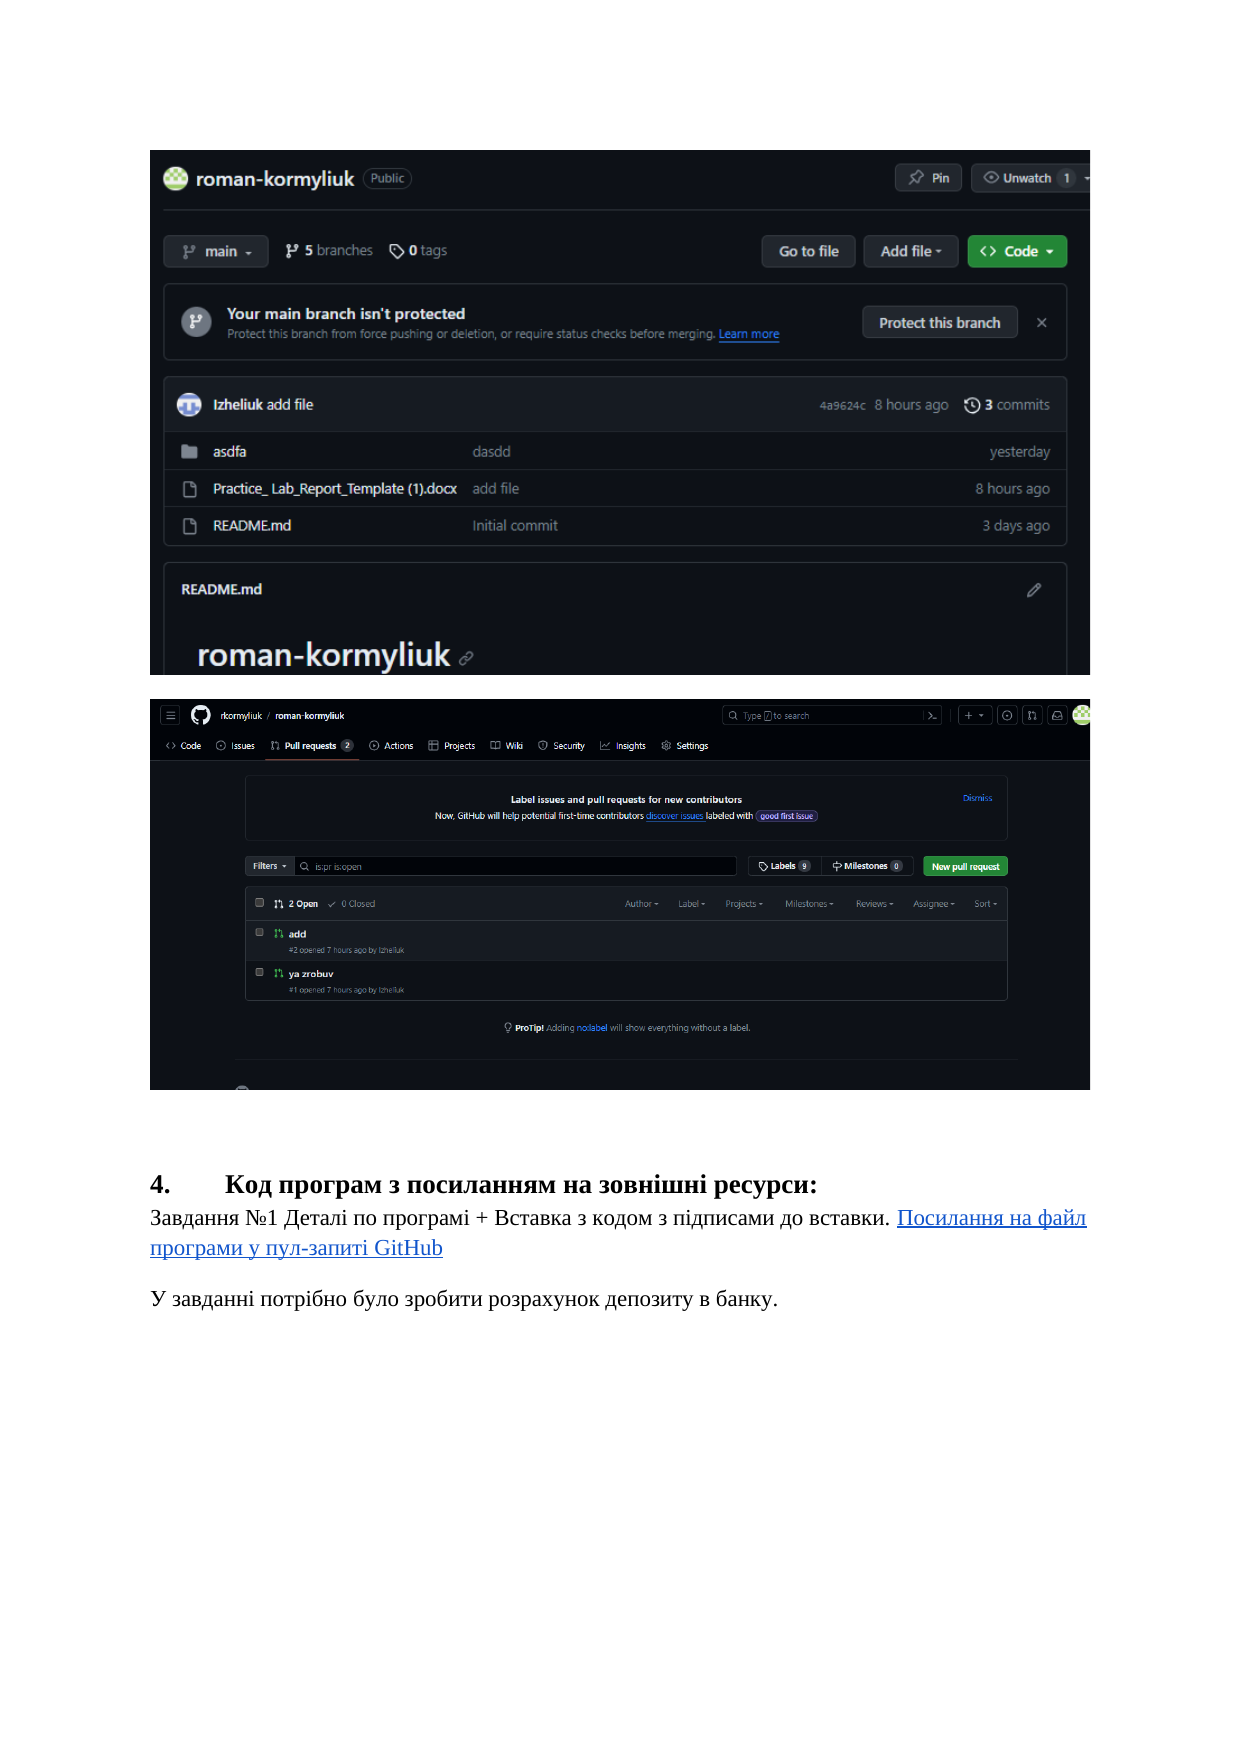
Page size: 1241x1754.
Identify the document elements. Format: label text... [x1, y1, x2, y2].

picture [150, 699, 1091, 1090]
subtitle 4. Код програм з посиланням на зовнішні ресурси: [150, 1168, 1090, 1199]
text У завданні потрібно було зробити розрахунок депозиту в банку. [150, 1285, 1090, 1311]
picture [150, 150, 1091, 675]
text Завдання №1 Деталі по програмі + Вставка з кодом з підписами до вставки. Посилання на файл програми у пул-запиті GitHub [150, 1203, 1090, 1260]
